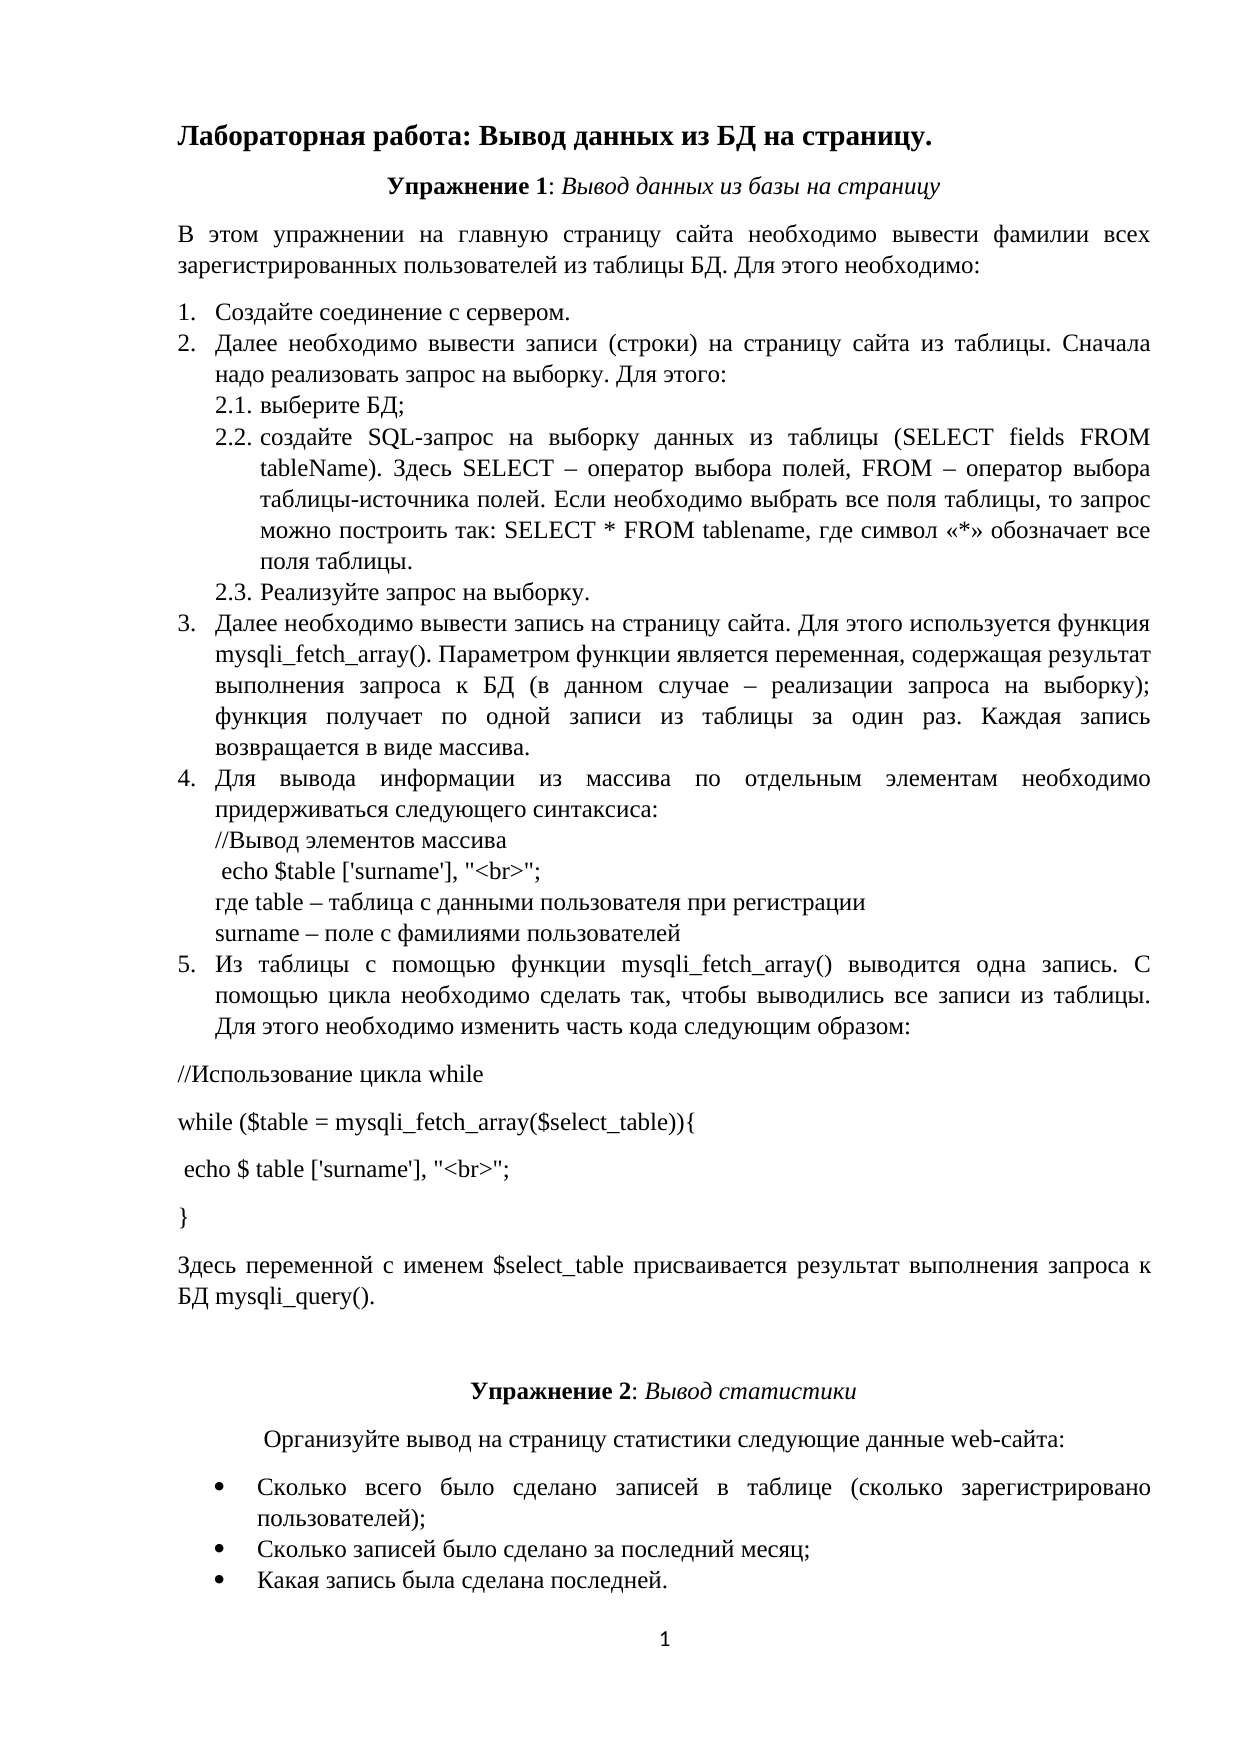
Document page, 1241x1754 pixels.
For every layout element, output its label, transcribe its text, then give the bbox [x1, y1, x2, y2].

list Далее необходимо вывести запись на страницу сайта. Для этого используется функция mysqli_fetch_array(). Параметром функции является переменная, содержащая результат выполнения запроса к БД (в данном случае – реализации запроса на выборку); функция получает по одной записи из таблицы за один раз. Каждая запись возвращается в виде массива. [177, 608, 1152, 761]
list Сколько записей было сделано за последний месяц; [215, 1534, 1152, 1563]
list Далее необходимо вывести записи (строки) на страницу сайта из таблицы. Сначала надо реализовать запрос на выборку. Для этого: [177, 328, 1152, 388]
text Здесь переменной с именем $select_table присваивается результат выполнения запроса к БД mysqli_query(). [177, 1250, 1152, 1310]
text echo $ table ['surname'], "<br>"; [177, 1154, 1152, 1183]
list surname – поле с фамилиями пользователей [215, 918, 1152, 947]
text while ($table = mysqli_fetch_array($select_table)){ [177, 1107, 1152, 1136]
list где table – таблица с данными пользователя при регистрации [215, 887, 1152, 916]
text } [177, 1202, 1152, 1231]
list Для вывода информации из массива по отдельным элементам необходимо придерживаться следующего синтаксиса: [177, 763, 1152, 823]
list создайте SQL-запрос на выборку данных из таблицы (SELECT fields FROM tableName). Здесь SELECT – оператор выбора полей, FROM – оператор выбора таблицы-источника полей. Если необходимо выбрать все поля таблицы, то запрос можно построить так: SELECT * FROM tablename, где символ «*» обозначает все поля таблицы. [215, 422, 1152, 574]
text //Использование цикла while [177, 1059, 1152, 1088]
list //Вывод элементов массива [215, 825, 1152, 854]
list выберите БД; [215, 391, 1152, 419]
text В этом упражнении на главную страницу сайта необходимо вывести фамилии всех зарегистрированных пользователей из таблицы БД. Для этого необходимо: [177, 219, 1152, 278]
text Упражнение 1: Вывод данных из базы на страницу [177, 171, 1152, 200]
list Какая запись была сделана последней. [215, 1565, 1152, 1594]
text Организуйте вывод на страницу статистики следующие данные web-сайта: [177, 1424, 1152, 1453]
list Сколько всего было сделано записей в таблице (сколько зарегистрировано пользователей); [215, 1472, 1152, 1532]
list echo $table ['surname'], "<br>"; [215, 856, 1152, 885]
list Реализуйте запрос на выборку. [215, 577, 1152, 606]
text Упражнение 2: Вывод статистики [177, 1376, 1152, 1405]
list Из таблицы с помощью функции mysqli_fetch_array() выводится одна запись. С помощью цикла необходимо сделать так, чтобы выводились все записи из таблицы. Для этого необходимо изменить часть кода следующим образом: [177, 949, 1152, 1040]
list Создайте соединение с сервером. [177, 297, 1152, 326]
text Лабораторная работа: Вывод данных из БД на страницу. [177, 118, 1152, 152]
